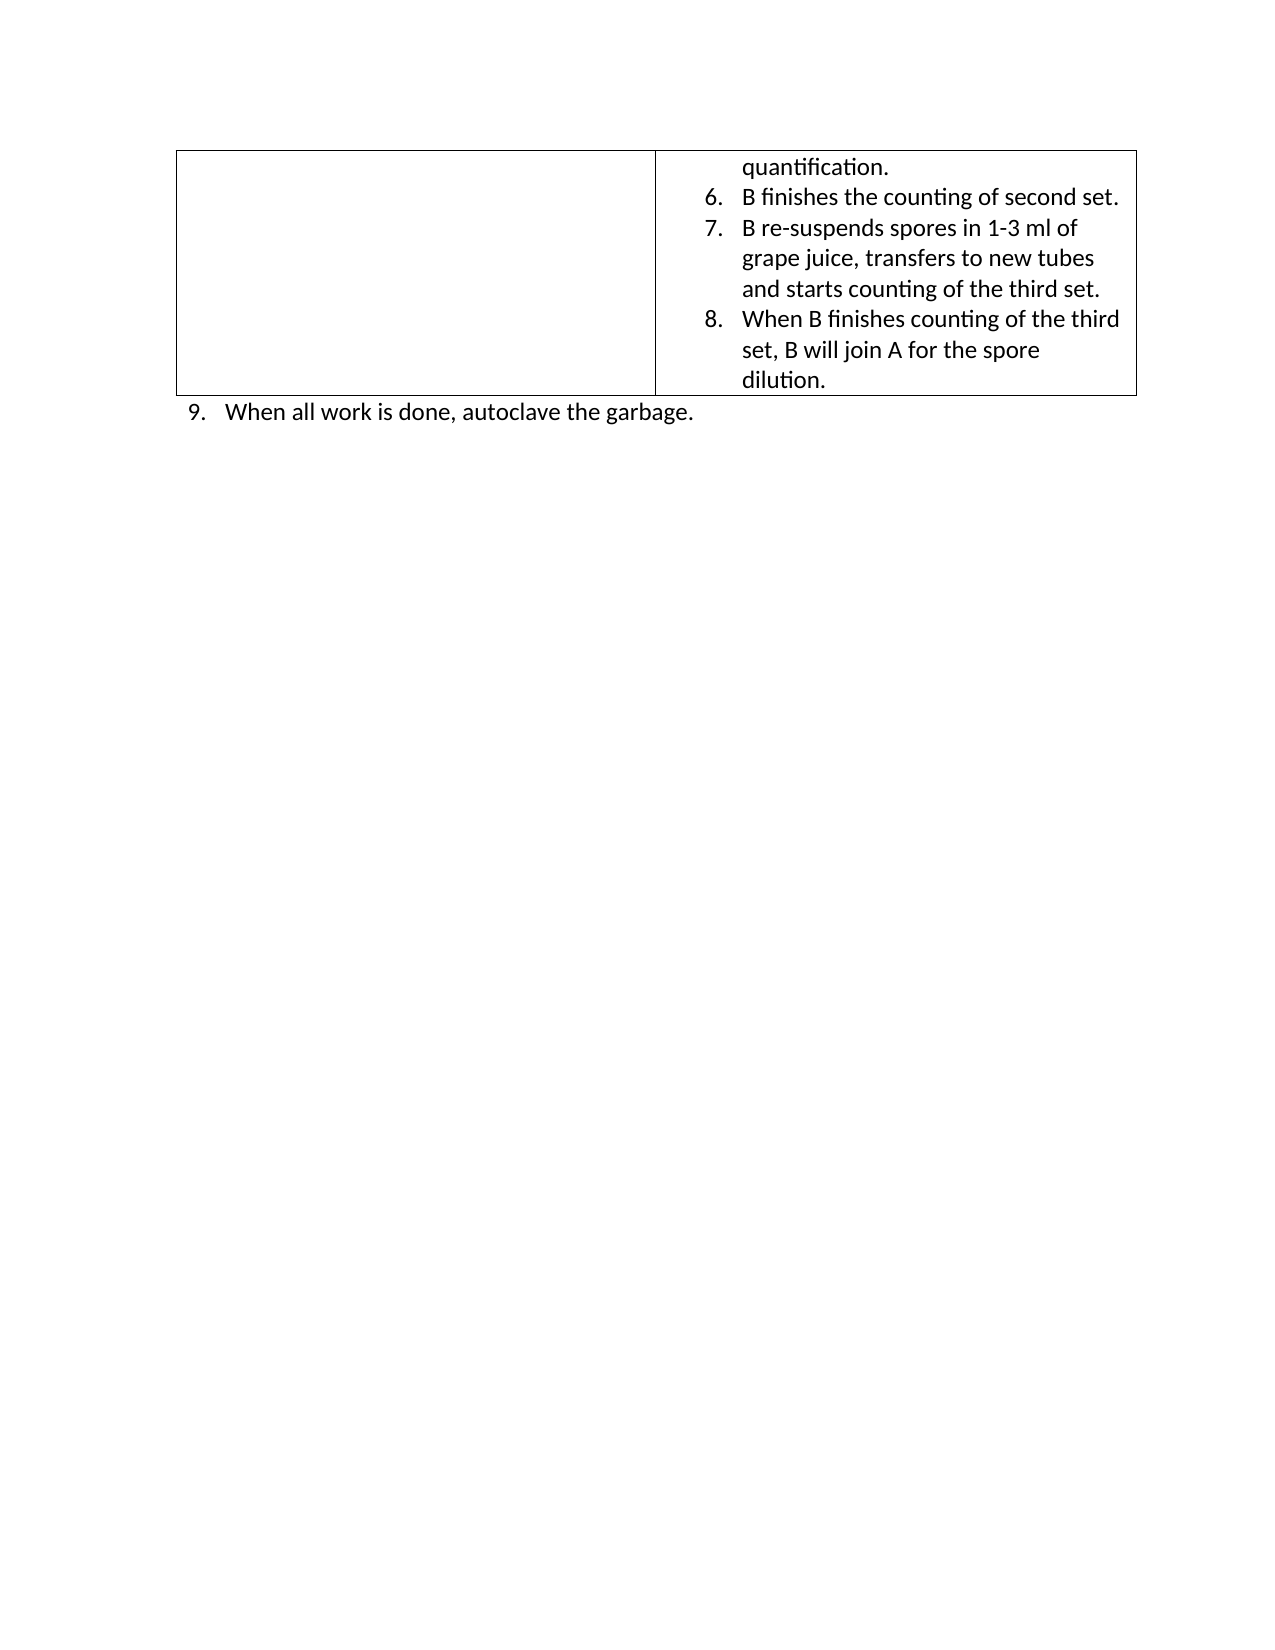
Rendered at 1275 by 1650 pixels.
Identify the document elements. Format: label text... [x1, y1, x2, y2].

list When all work is done, autoclave the garbage. [187, 396, 1125, 427]
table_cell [177, 151, 655, 395]
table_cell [656, 151, 1136, 395]
